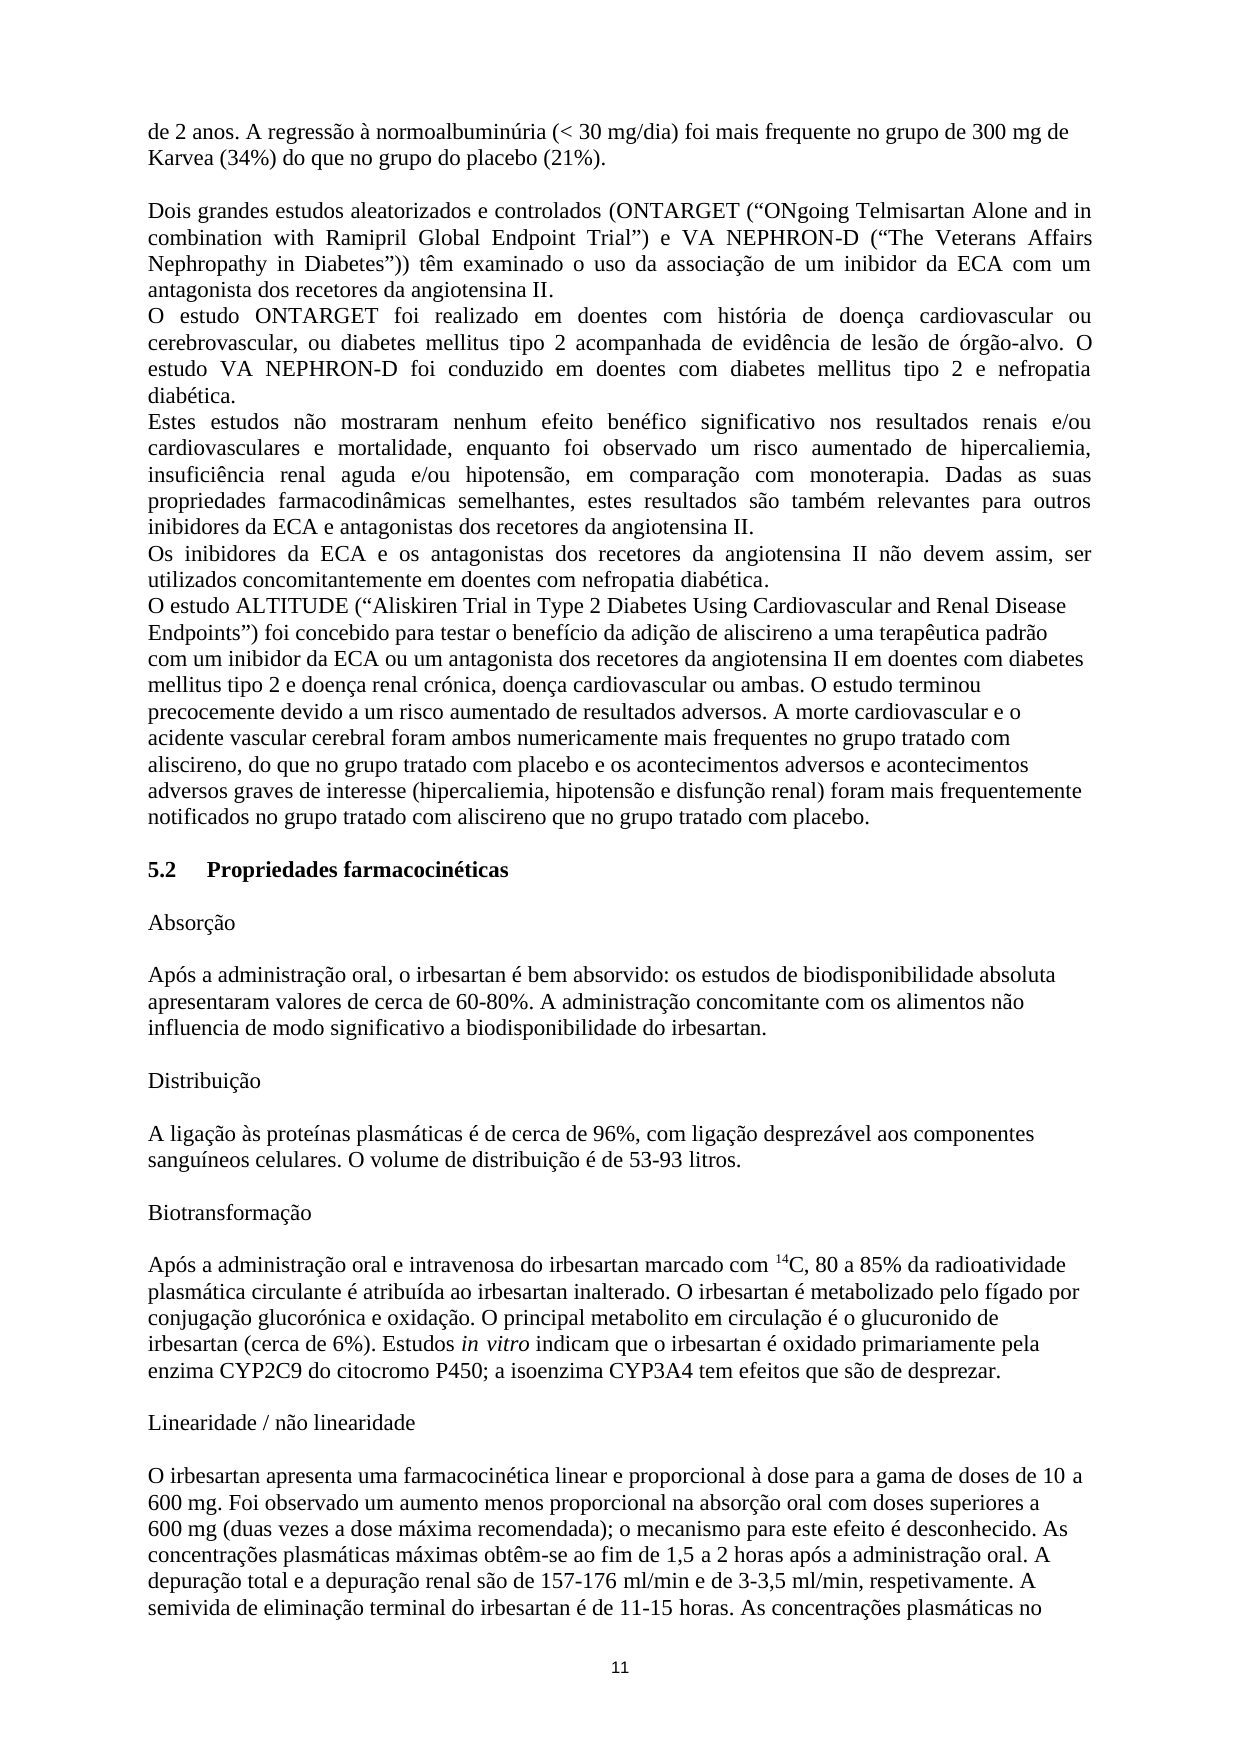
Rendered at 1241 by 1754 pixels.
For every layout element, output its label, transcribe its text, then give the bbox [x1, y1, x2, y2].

text Estes estudos não mostraram nenhum efeito benéfico significativo nos resultados renais e/ou cardiovasculares e mortalidade, enquanto foi observado um risco aumentado de hipercaliemia, insuficiência renal aguda e/ou hipotensão, em comparação com monoterapia. Dadas as suas propriedades farmacodinâmicas semelhantes, estes resultados são também relevantes para outros inibidores da ECA e antagonistas dos recetores da angiotensina II. [148, 408, 1093, 540]
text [148, 118, 1093, 171]
text Dois grandes estudos aleatorizados e controlados (ONTARGET (“ONgoing Telmisartan Alone and in combination with Ramipril Global Endpoint Trial”) e VA NEPHRON-D (“The Veterans Affairs Nephropathy in Diabetes”)) têm examinado o uso da associação de um inibidor da ECA com um antagonista dos recetores da angiotensina II. [148, 197, 1093, 303]
text Distribuição [148, 1067, 1093, 1093]
text Linearidade / não linearidade [148, 1409, 1093, 1436]
text O estudo ONTARGET foi realizado em doentes com história de doença cardiovascular ou cerebrovascular, ou diabetes mellitus tipo 2 acompanhada de evidência de lesão de órgão-alvo. O estudo VA NEPHRON-D foi conduzido em doentes com diabetes mellitus tipo 2 e nefropatia diabética. [148, 303, 1093, 408]
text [148, 1462, 1093, 1620]
text Após a administração oral, o irbesartan é bem absorvido: os estudos de biodisponibilidade absoluta apresentaram valores de cerca de 60-80%. A administração concomitante com os alimentos não influencia de modo significativo a biodisponibilidade do irbesartan. [148, 961, 1093, 1041]
subtitle 5.2 Propriedades farmacocinéticas [148, 856, 1093, 882]
text Os inibidores da ECA e os antagonistas dos recetores da angiotensina II não devem assim, ser utilizados concomitantemente em doentes com nefropatia diabética. [148, 540, 1093, 592]
text Biotransformação [148, 1199, 1093, 1225]
text A ligação às proteínas plasmáticas é de cerca de 96%, com ligação desprezável aos componentes sanguíneos celulares. O volume de distribuição é de 53-93 litros. [148, 1119, 1093, 1172]
text Absorção [148, 909, 1093, 935]
text O estudo ALTITUDE (“Aliskiren Trial in Type 2 Diabetes Using Cardiovascular and Renal Disease Endpoints”) foi concebido para testar o benefício da adição de aliscireno a uma terapêutica padrão com um inibidor da ECA ou um antagonista dos recetores da angiotensina II em doentes com diabetes mellitus tipo 2 e doença renal crónica, doença cardiovascular ou ambas. O estudo terminou precocemente devido a um risco aumentado de resultados adversos. A morte cardiovascular e o acidente vascular cerebral foram ambos numericamente mais frequentes no grupo tratado com aliscireno, do que no grupo tratado com placebo e os acontecimentos adversos e acontecimentos adversos graves de interesse (hipercaliemia, hipotensão e disfunção renal) foram mais frequentemente notificados no grupo tratado com aliscireno que no grupo tratado com placebo. [148, 592, 1093, 830]
text Após a administração oral e intravenosa do irbesartan marcado com 14C, 80 a 85% da radioatividade plasmática circulante é atribuída ao irbesartan inalterado. O irbesartan é metabolizado pelo fígado por conjugação glucorónica e oxidação. O principal metabolito em circulação é o glucuronido de irbesartan (cerca de 6%). Estudos in vitro indicam que o irbesartan é oxidado primariamente pela enzima CYP2C9 do citocromo P450; a isoenzima CYP3A4 tem efeitos que são de desprezar. [148, 1251, 1093, 1383]
